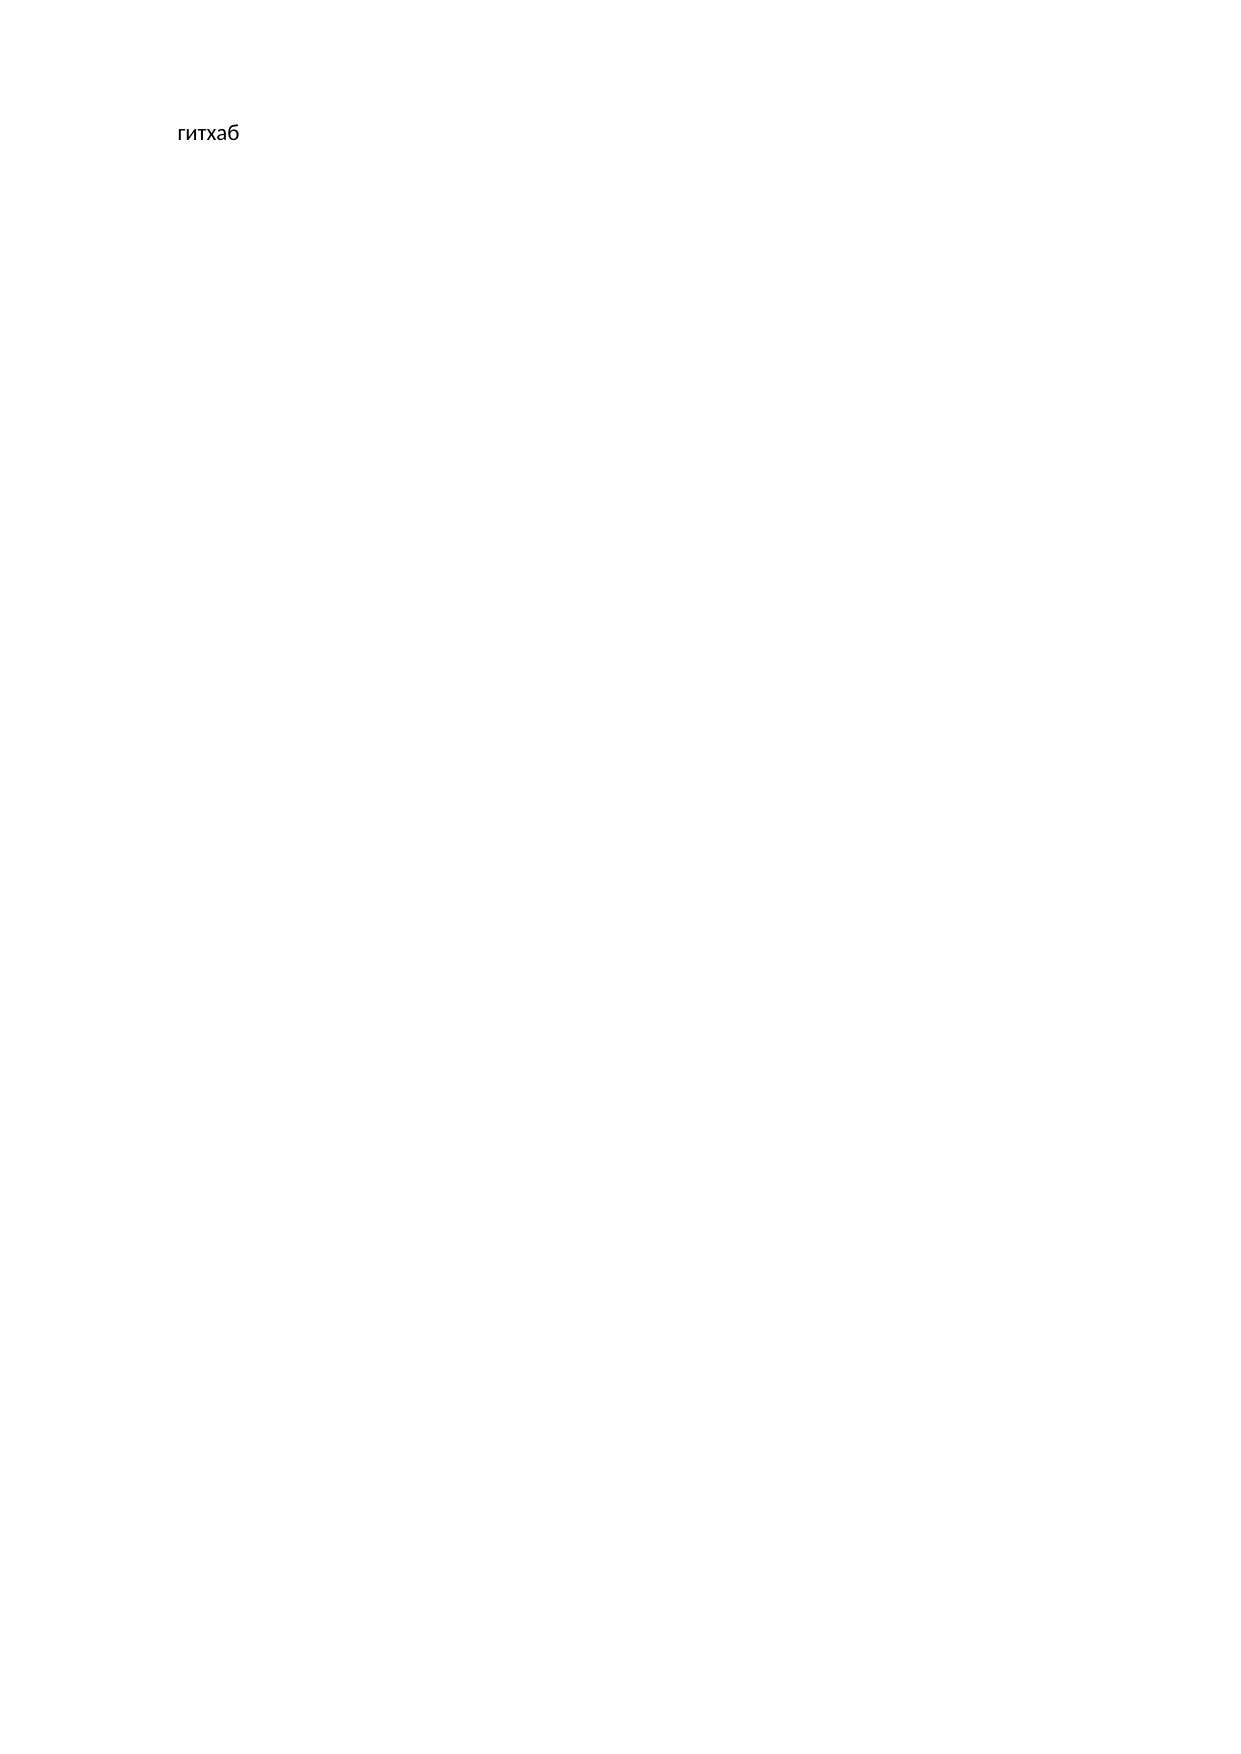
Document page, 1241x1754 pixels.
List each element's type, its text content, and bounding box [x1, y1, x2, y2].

text гитхаб [177, 118, 1152, 146]
